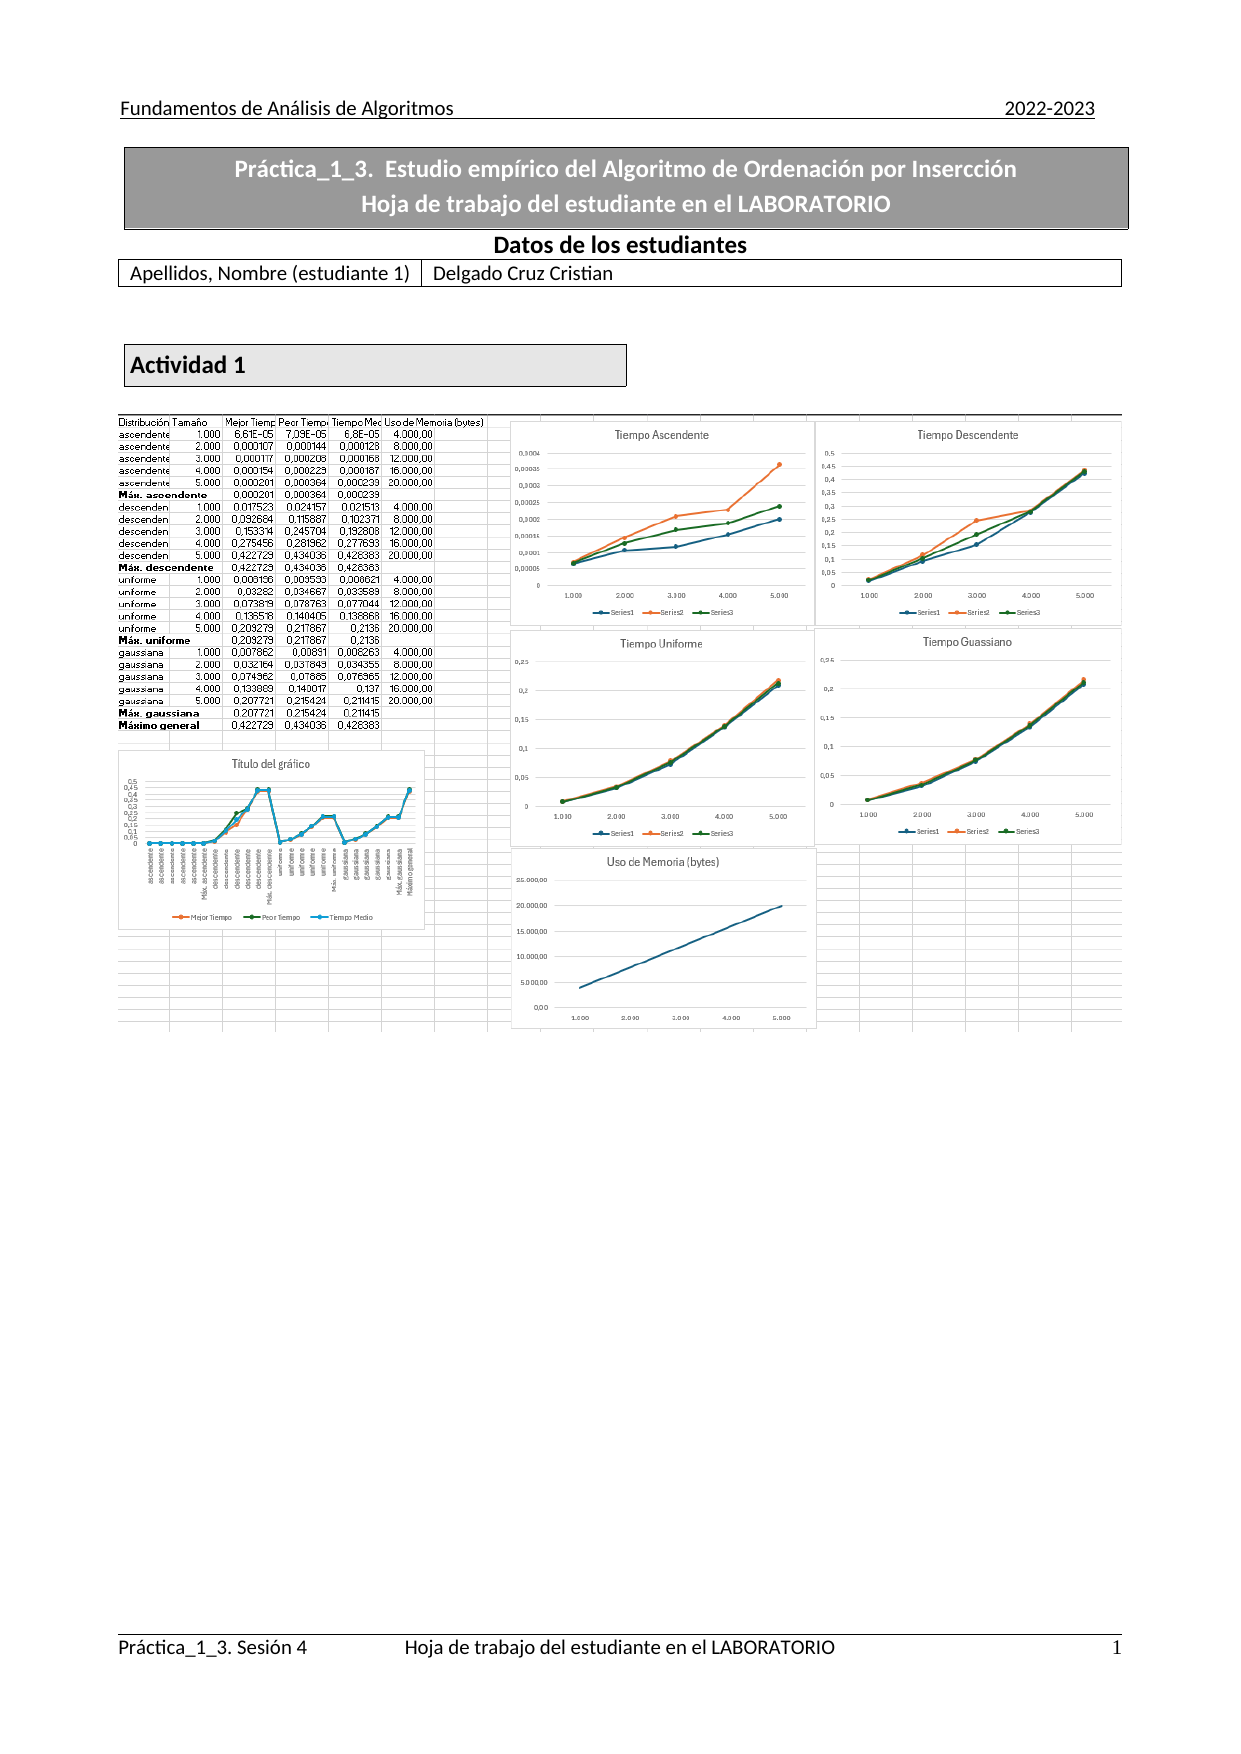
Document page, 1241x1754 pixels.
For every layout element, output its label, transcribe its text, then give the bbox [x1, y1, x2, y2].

table_header Actividad 1 [125, 345, 626, 386]
table_header Delgado Cruz Cristian [422, 260, 1121, 286]
picture [118, 414, 1122, 1032]
table_header Apellidos, Nombre (estudiante 1) [119, 260, 421, 286]
table_header Práctica_1_3. Estudio empírico del Algoritmo de Ordenación por Insercción Hoja de trabajo del estudiante en el LABORATORIO [125, 148, 1128, 228]
text Datos de los estudiantes [118, 229, 1122, 259]
